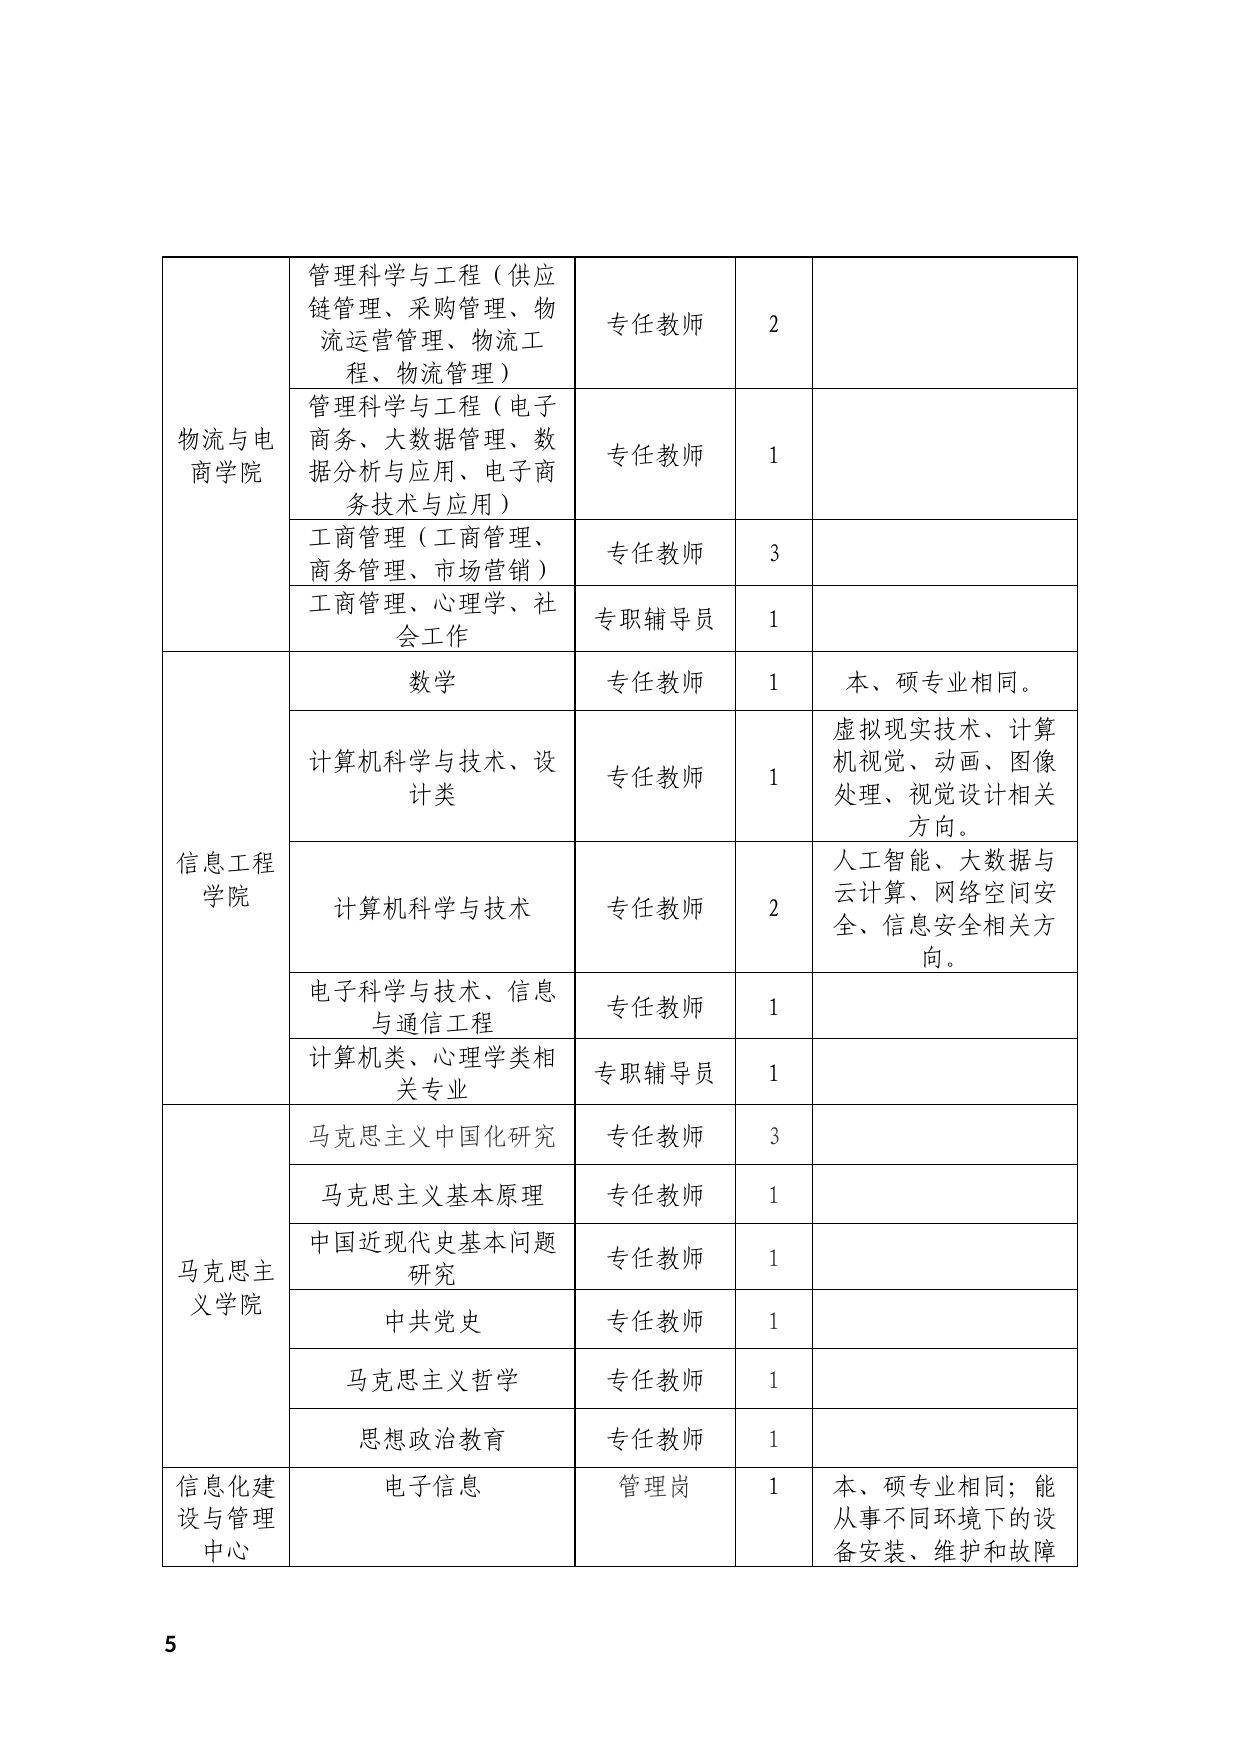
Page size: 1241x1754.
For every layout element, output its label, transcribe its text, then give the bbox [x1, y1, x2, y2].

table_cell 专任教师 [576, 520, 735, 584]
table_cell [813, 1290, 1077, 1348]
table_cell 1 [736, 389, 812, 518]
table_cell 专职辅导员 [576, 1039, 735, 1104]
table_cell 工商管理、心理学、社会工作 [290, 586, 574, 651]
table_cell 工商管理（工商管理、商务管理、市场营销） [290, 520, 574, 584]
table_cell 专任教师 [576, 1290, 735, 1348]
table_cell 专任教师 [576, 1165, 735, 1223]
table_cell 思想政治教育 [290, 1409, 574, 1467]
table_cell 1 [736, 586, 812, 651]
table_cell [813, 1039, 1077, 1104]
table_cell 信息工程学院 [163, 652, 289, 1104]
table_cell 中国近现代史基本问题研究 [290, 1224, 574, 1289]
table_cell 1 [736, 973, 812, 1038]
table_cell 马克思主义中国化研究 [290, 1105, 574, 1163]
table_cell 计算机科学与技术、设计类 [290, 711, 574, 841]
table_cell 管理科学与工程（电子商务、大数据管理、数据分析与应用、电子商务技术与应用） [290, 389, 574, 518]
table_cell 3 [736, 1105, 812, 1163]
table_cell 1 [736, 1349, 812, 1408]
table_cell 3 [736, 520, 812, 584]
table_cell 专任教师 [576, 389, 735, 518]
table_cell [813, 1105, 1077, 1163]
table_cell [813, 973, 1077, 1038]
table_cell [813, 586, 1077, 651]
table_cell 虚拟现实技术、计算机视觉、动画、图像处理、视觉设计相关方向。 [813, 711, 1077, 841]
table_cell 马克思主义学院 [163, 1105, 289, 1467]
table_cell 1 [736, 711, 812, 841]
table_cell 专任教师 [576, 973, 735, 1038]
table_cell 马克思主义哲学 [290, 1349, 574, 1408]
table_cell 1 [736, 1224, 812, 1289]
table_header 管理科学与工程（供应链管理、采购管理、物流运营管理、物流工程、物流管理） [290, 258, 574, 387]
table_cell 1 [736, 1468, 812, 1566]
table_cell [813, 1468, 1077, 1566]
table_cell 管理岗 [576, 1468, 735, 1566]
table_header 专任教师 [576, 258, 735, 387]
table_cell 专任教师 [576, 711, 735, 841]
table_cell 专职辅导员 [576, 586, 735, 651]
table_cell 1 [736, 1290, 812, 1348]
table_cell 专任教师 [576, 1409, 735, 1467]
table_cell 专任教师 [576, 1105, 735, 1163]
table_cell 电子科学与技术、信息与通信工程 [290, 973, 574, 1038]
table_cell 1 [736, 652, 812, 710]
table_header 2 [736, 258, 812, 387]
table_cell 专任教师 [576, 1224, 735, 1289]
table_cell 1 [736, 1039, 812, 1104]
table_cell [813, 1409, 1077, 1467]
table_cell [813, 1165, 1077, 1223]
table_cell 2 [736, 842, 812, 972]
table_cell 1 [736, 1165, 812, 1223]
table_cell [813, 520, 1077, 584]
table_cell 人工智能、大数据与云计算、网络空间安全、信息安全相关方向。 [813, 842, 1077, 972]
table_cell 专任教师 [576, 842, 735, 972]
table_cell [813, 1224, 1077, 1289]
table_cell 专任教师 [576, 1349, 735, 1408]
table_cell 专任教师 [576, 652, 735, 710]
table_cell [813, 1349, 1077, 1408]
table_cell 计算机类、心理学类相关专业 [290, 1039, 574, 1104]
table_cell 马克思主义基本原理 [290, 1165, 574, 1223]
table_cell 信息化建设与管理中心 [163, 1468, 289, 1566]
table_cell [813, 389, 1077, 518]
table_header [813, 258, 1077, 387]
table_cell 计算机科学与技术 [290, 842, 574, 972]
table_header 物流与电商学院 [163, 258, 289, 651]
table_cell 中共党史 [290, 1290, 574, 1348]
table_cell 本、硕专业相同。 [813, 652, 1077, 710]
table_cell 1 [736, 1409, 812, 1467]
table_cell 电子信息 [290, 1468, 574, 1566]
table_cell 数学 [290, 652, 574, 710]
